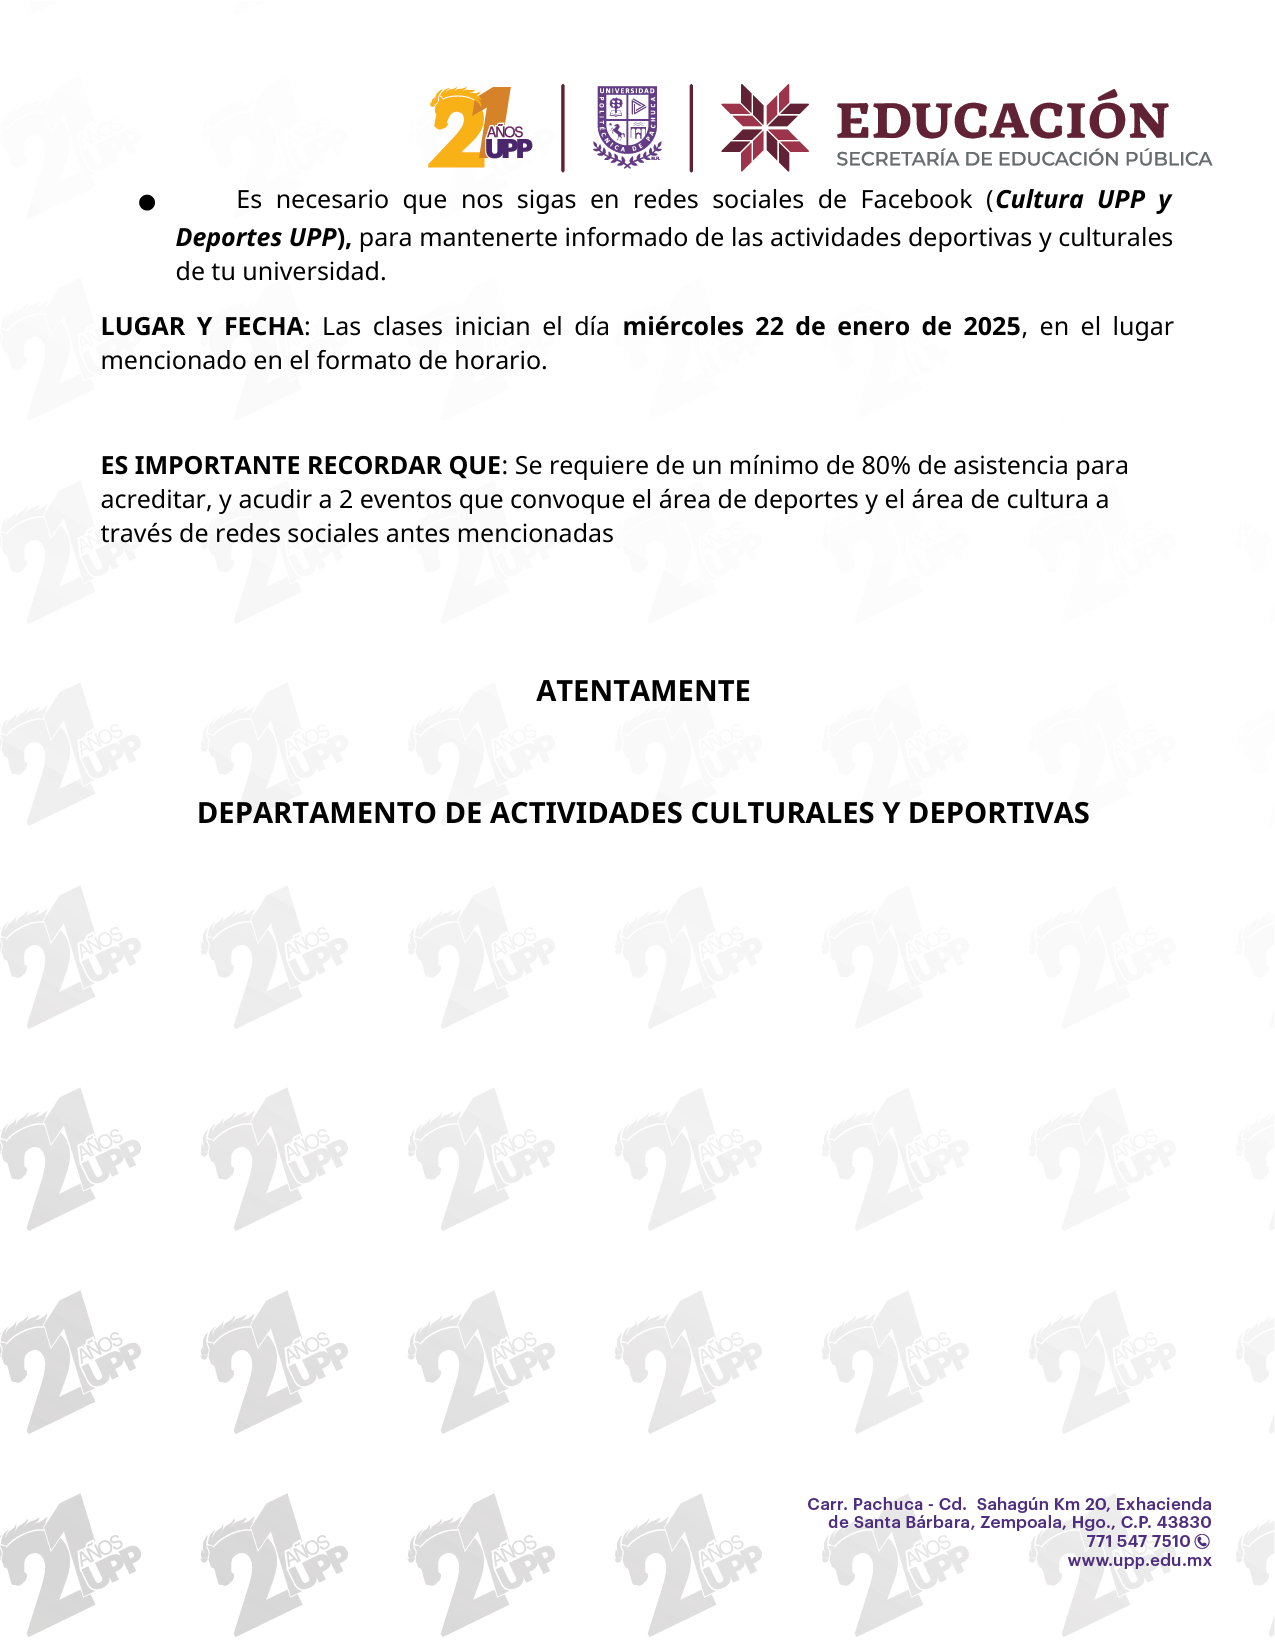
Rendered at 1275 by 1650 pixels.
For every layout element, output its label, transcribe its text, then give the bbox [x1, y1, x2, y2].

list Es necesario que nos sigas en redes sociales de Facebook (Cultura UPP y Deportes UPP), para mantenerte informado de las actividades deportivas y culturales de tu universidad. [138, 177, 1174, 288]
text ES IMPORTANTE RECORDAR QUE: Se requiere de un mínimo de 80% de asistencia para acreditar, y acudir a 2 eventos que convoque el área de deportes y el área de cultura a través de redes sociales antes mencionadas [100, 448, 1186, 550]
text DEPARTAMENTO DE ACTIVIDADES CULTURALES Y DEPORTIVAS [100, 792, 1186, 832]
text LUGAR Y FECHA: Las clases inician el día miércoles 22 de enero de 2025, en el lugar mencionado en el formato de horario. [100, 309, 1174, 377]
text ATENTAMENTE [100, 670, 1186, 710]
picture [0, 1, 1275, 1650]
